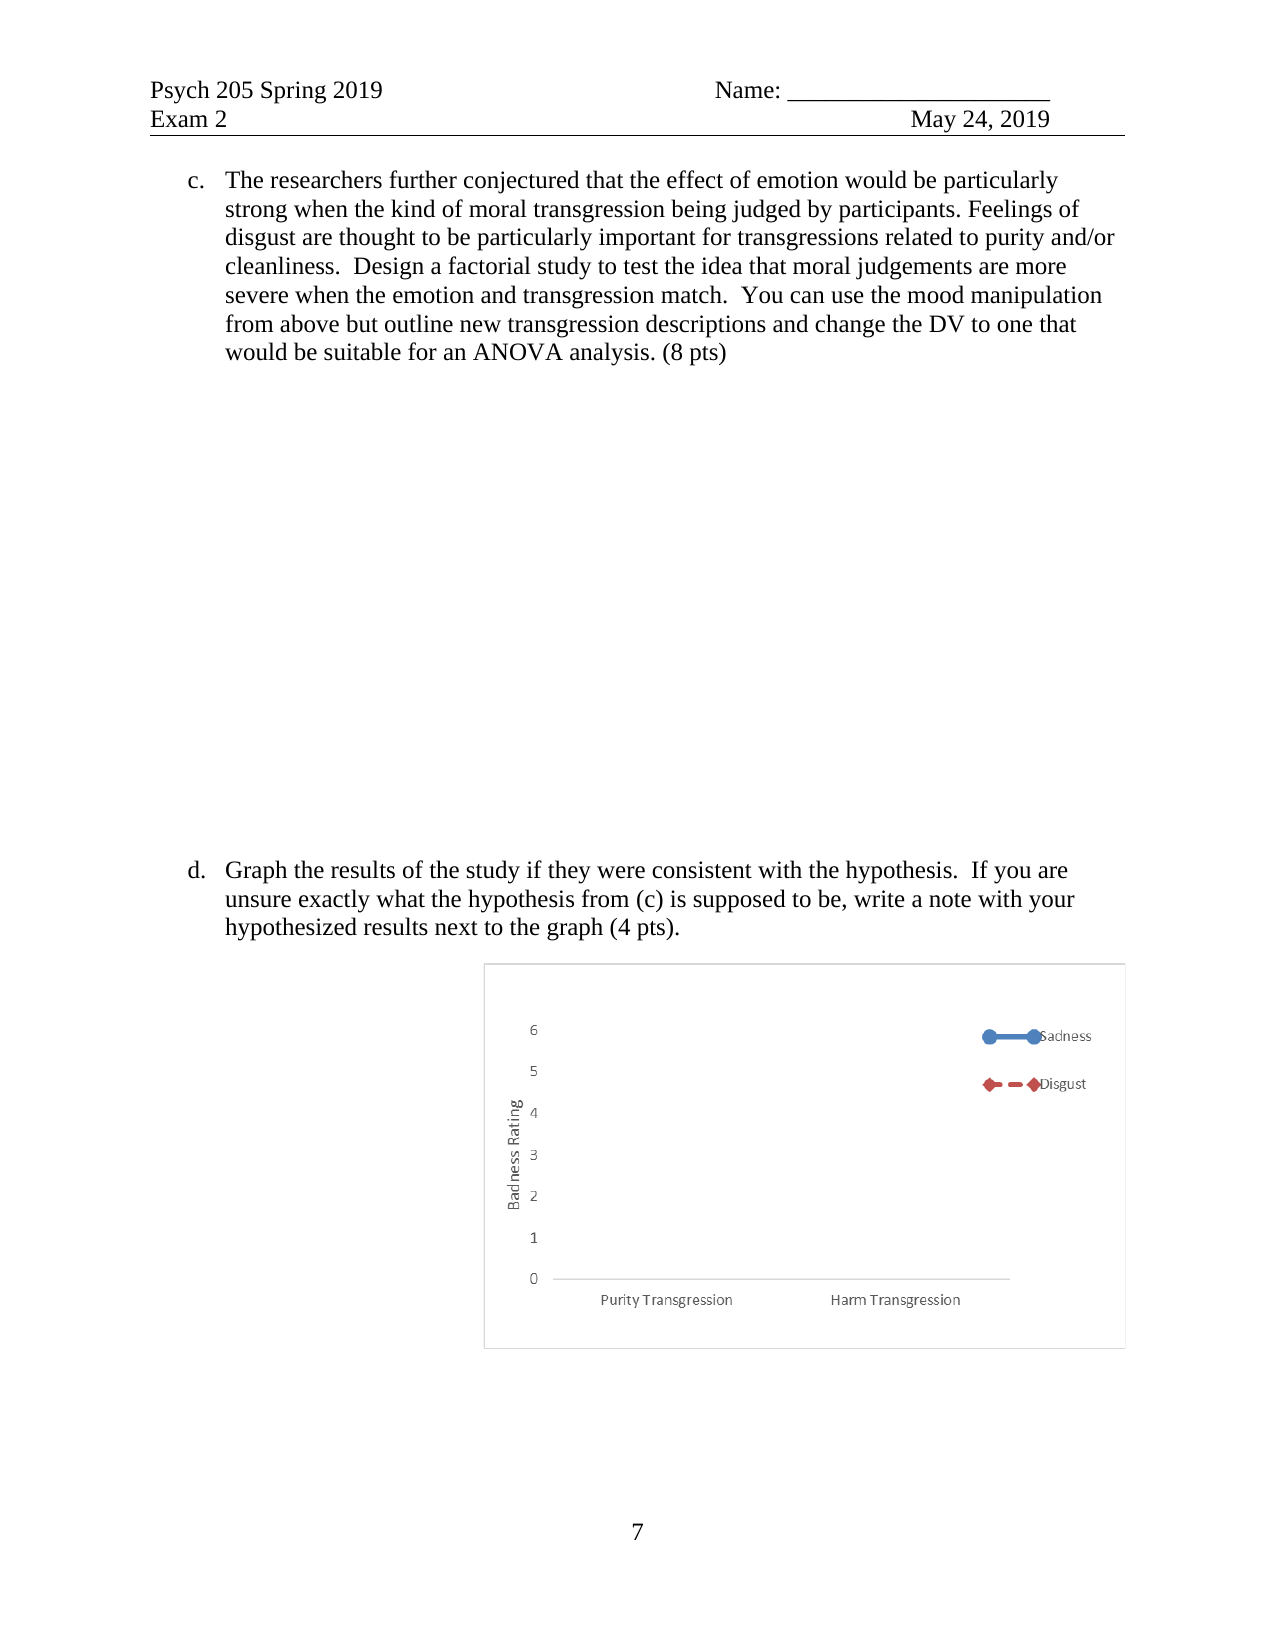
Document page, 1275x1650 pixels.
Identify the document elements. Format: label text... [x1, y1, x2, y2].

picture [483, 963, 1126, 1349]
list The researchers further conjectured that the effect of emotion would be particularly strong when the kind of moral transgression being judged by participants. Feelings of disgust are thought to be particularly important for transgressions related to purity and/or cleanliness. Design a factorial study to test the idea that moral judgements are more severe when the emotion and transgression match. You can use the mood manipulation from above but outline new transgression descriptions and change the DV to one that would be suitable for an ANOVA analysis. (8 pts) [187, 165, 1125, 366]
list Graph the results of the study if they were consistent with the hypothesis. If you are unsure exactly what the hypothesis from (c) is supposed to be, write a note with your hypothesized results next to the graph (4 pts). [187, 855, 1125, 941]
